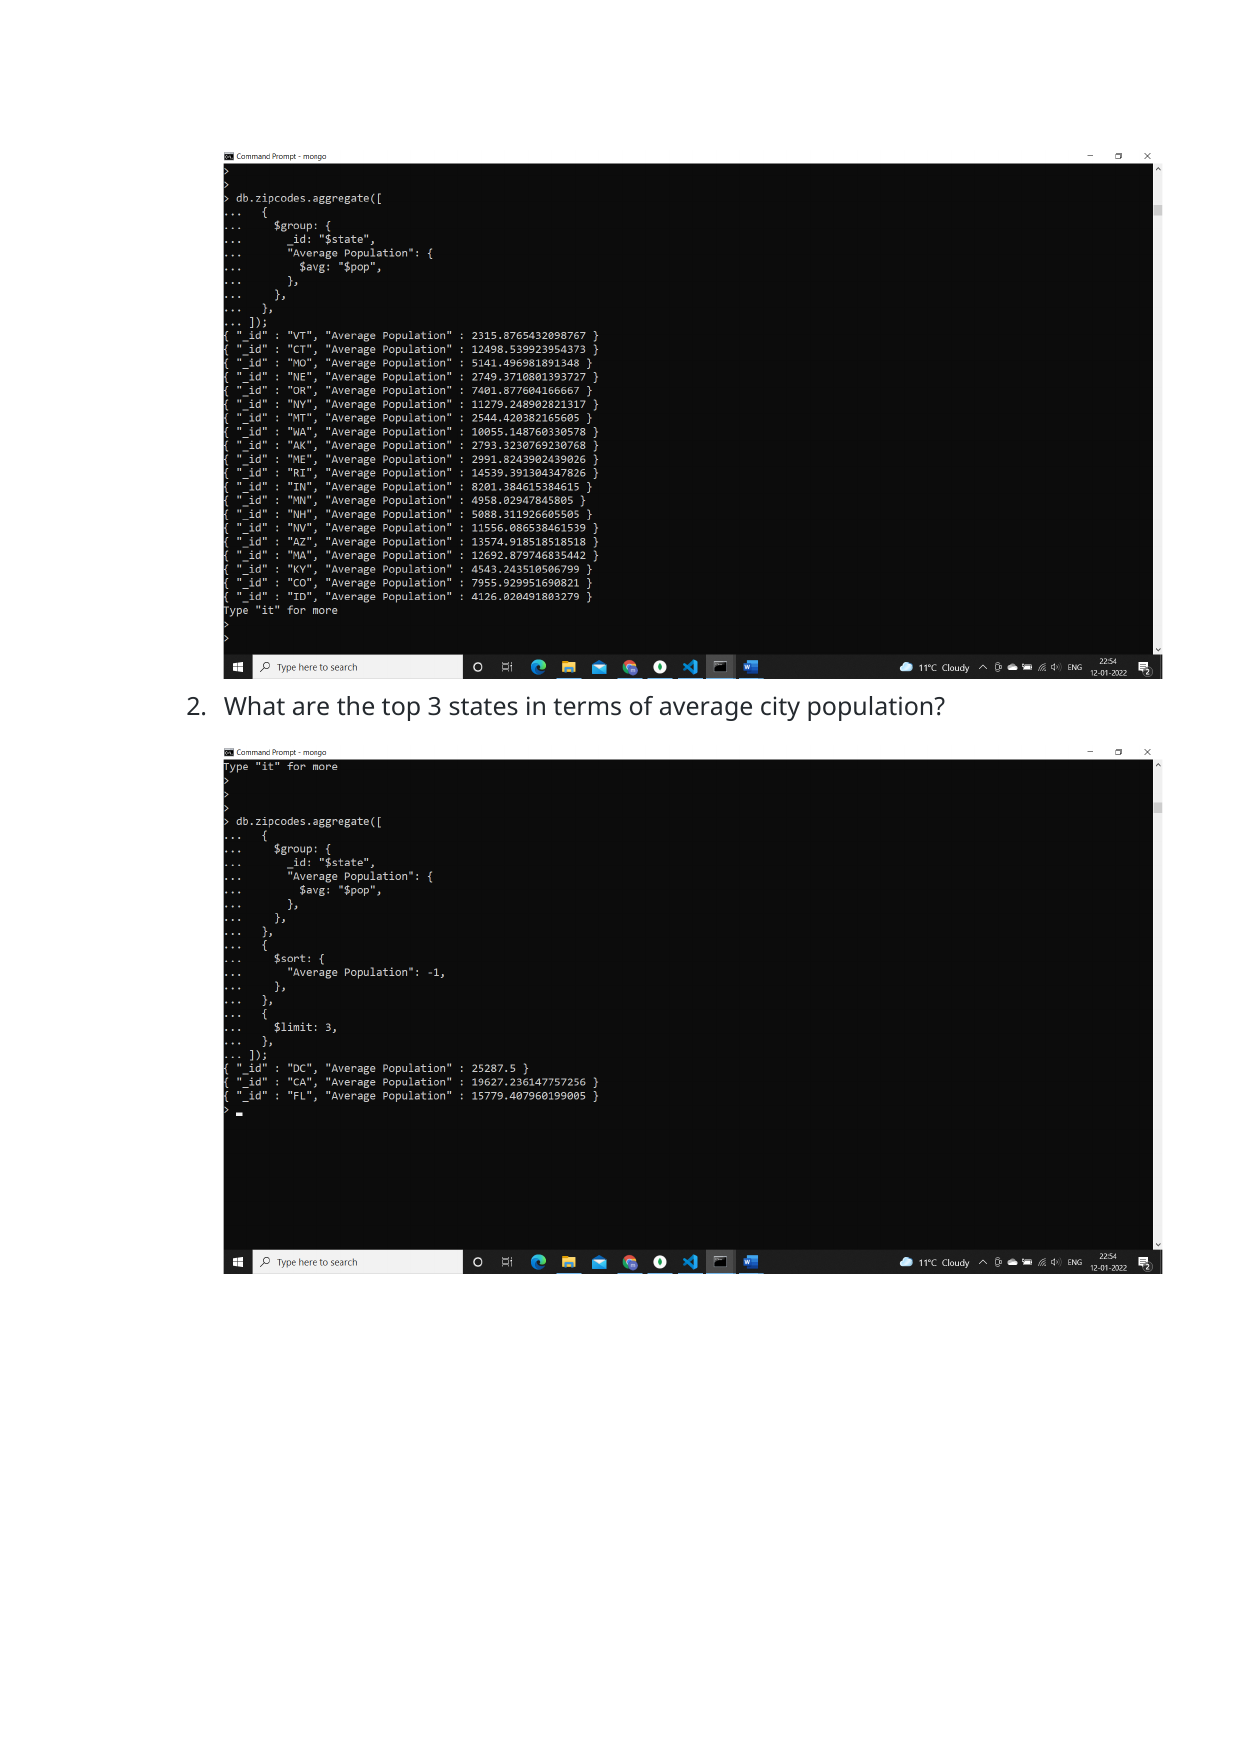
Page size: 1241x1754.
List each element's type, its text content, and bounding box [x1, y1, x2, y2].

picture [223, 150, 1163, 679]
picture [223, 745, 1163, 1274]
list What are the top 3 states in terms of average city population? [186, 688, 1089, 722]
